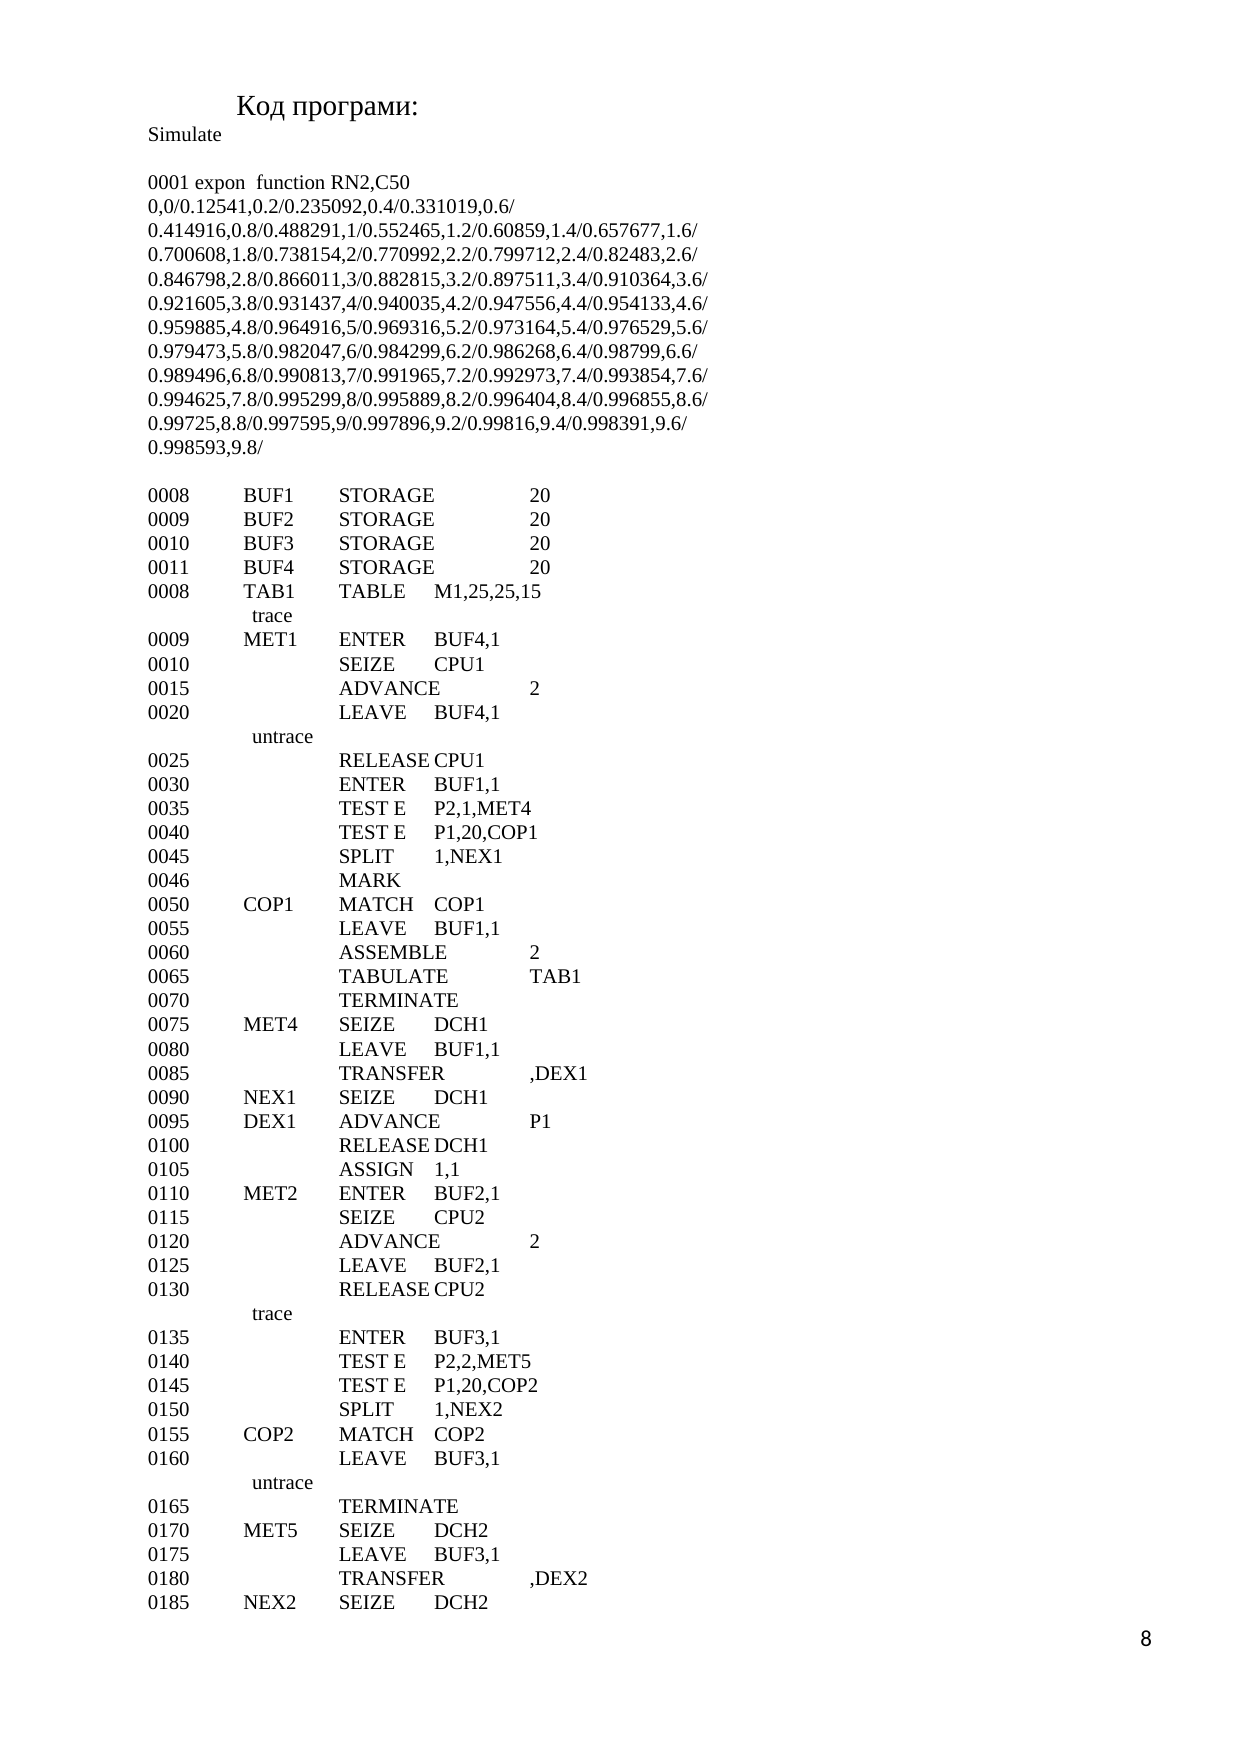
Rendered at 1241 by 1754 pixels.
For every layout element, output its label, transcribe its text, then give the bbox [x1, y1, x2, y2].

text 0.846798,2.8/0.866011,3/0.882815,3.2/0.897511,3.4/0.910364,3.6/ [148, 266, 1152, 291]
text 0.700608,1.8/0.738154,2/0.770992,2.2/0.799712,2.4/0.82483,2.6/ [148, 242, 1152, 266]
text 0010 SEIZE CPU1 [148, 651, 1152, 676]
text 0035 TEST E P2,1,MET4 [148, 796, 1152, 820]
text 0060 ASSEMBLE 2 [148, 940, 1152, 964]
text trace [148, 1301, 1152, 1325]
text 0135 ENTER BUF3,1 [148, 1325, 1152, 1349]
text 0.979473,5.8/0.982047,6/0.984299,6.2/0.986268,6.4/0.98799,6.6/ [148, 339, 1152, 363]
text 0075 MET4 SEIZE DCH1 [148, 1012, 1152, 1036]
text 0140 TEST E P2,2,MET5 [148, 1349, 1152, 1373]
text 0010 BUF3 STORAGE 20 [148, 531, 1152, 555]
text 0165 TERMINATE [148, 1494, 1152, 1518]
text 0170 MET5 SEIZE DCH2 [148, 1518, 1152, 1542]
text 0008 TAB1 TABLE M1,25,25,15 [148, 579, 1152, 603]
text 0.99725,8.8/0.997595,9/0.997896,9.2/0.99816,9.4/0.998391,9.6/ [148, 411, 1152, 435]
text 0160 LEAVE BUF3,1 [148, 1446, 1152, 1469]
text 0,0/0.12541,0.2/0.235092,0.4/0.331019,0.6/ [148, 194, 1152, 218]
text 0155 COP2 MATCH COP2 [148, 1421, 1152, 1446]
text 0080 LEAVE BUF1,1 [148, 1036, 1152, 1061]
text 0015 ADVANCE 2 [148, 676, 1152, 699]
text 0030 ENTER BUF1,1 [148, 772, 1152, 796]
text 0105 ASSIGN 1,1 [148, 1157, 1152, 1181]
text 0.921605,3.8/0.931437,4/0.940035,4.2/0.947556,4.4/0.954133,4.6/ [148, 291, 1152, 314]
text Simulate [148, 122, 1152, 146]
text 0085 TRANSFER ,DEX1 [148, 1061, 1152, 1084]
text 0090 NEX1 SEIZE DCH1 [148, 1084, 1152, 1109]
text 0009 BUF2 STORAGE 20 [148, 507, 1152, 531]
text 0150 SPLIT 1,NEX2 [148, 1397, 1152, 1421]
text 0.998593,9.8/ [148, 435, 1152, 459]
text 0046 MARK [148, 868, 1152, 892]
text 0120 ADVANCE 2 [148, 1229, 1152, 1253]
text 0040 TEST E P1,20,COP1 [148, 820, 1152, 844]
text 0070 TERMINATE [148, 988, 1152, 1012]
text 0001 expon function RN2,C50 [148, 170, 1152, 194]
text untrace [148, 1469, 1152, 1494]
text 0110 MET2 ENTER BUF2,1 [148, 1181, 1152, 1205]
text 0130 RELEASE CPU2 [148, 1277, 1152, 1301]
text 0145 TEST E P1,20,COP2 [148, 1373, 1152, 1397]
text untrace [148, 724, 1152, 748]
text 0.994625,7.8/0.995299,8/0.995889,8.2/0.996404,8.4/0.996855,8.6/ [148, 387, 1152, 411]
text 0185 NEX2 SEIZE DCH2 [148, 1590, 1152, 1614]
text 0025 RELEASE CPU1 [148, 748, 1152, 772]
text 0.414916,0.8/0.488291,1/0.552465,1.2/0.60859,1.4/0.657677,1.6/ [148, 218, 1152, 242]
text 0055 LEAVE BUF1,1 [148, 916, 1152, 940]
text Код програми: [148, 88, 1152, 122]
text 0050 COP1 MATCH COP1 [148, 892, 1152, 916]
text 0011 BUF4 STORAGE 20 [148, 555, 1152, 579]
text 0175 LEAVE BUF3,1 [148, 1542, 1152, 1566]
text 0115 SEIZE CPU2 [148, 1205, 1152, 1229]
text 0020 LEAVE BUF4,1 [148, 699, 1152, 724]
text 0.959885,4.8/0.964916,5/0.969316,5.2/0.973164,5.4/0.976529,5.6/ [148, 314, 1152, 339]
text 0008 BUF1 STORAGE 20 [148, 483, 1152, 507]
text 0125 LEAVE BUF2,1 [148, 1253, 1152, 1277]
text 0009 MET1 ENTER BUF4,1 [148, 627, 1152, 651]
text trace [148, 603, 1152, 627]
text 0.989496,6.8/0.990813,7/0.991965,7.2/0.992973,7.4/0.993854,7.6/ [148, 363, 1152, 387]
text 0100 RELEASE DCH1 [148, 1133, 1152, 1157]
text 0095 DEX1 ADVANCE P1 [148, 1109, 1152, 1133]
text 0065 TABULATE TAB1 [148, 964, 1152, 988]
text 0180 TRANSFER ,DEX2 [148, 1566, 1152, 1590]
text 0045 SPLIT 1,NEX1 [148, 844, 1152, 868]
